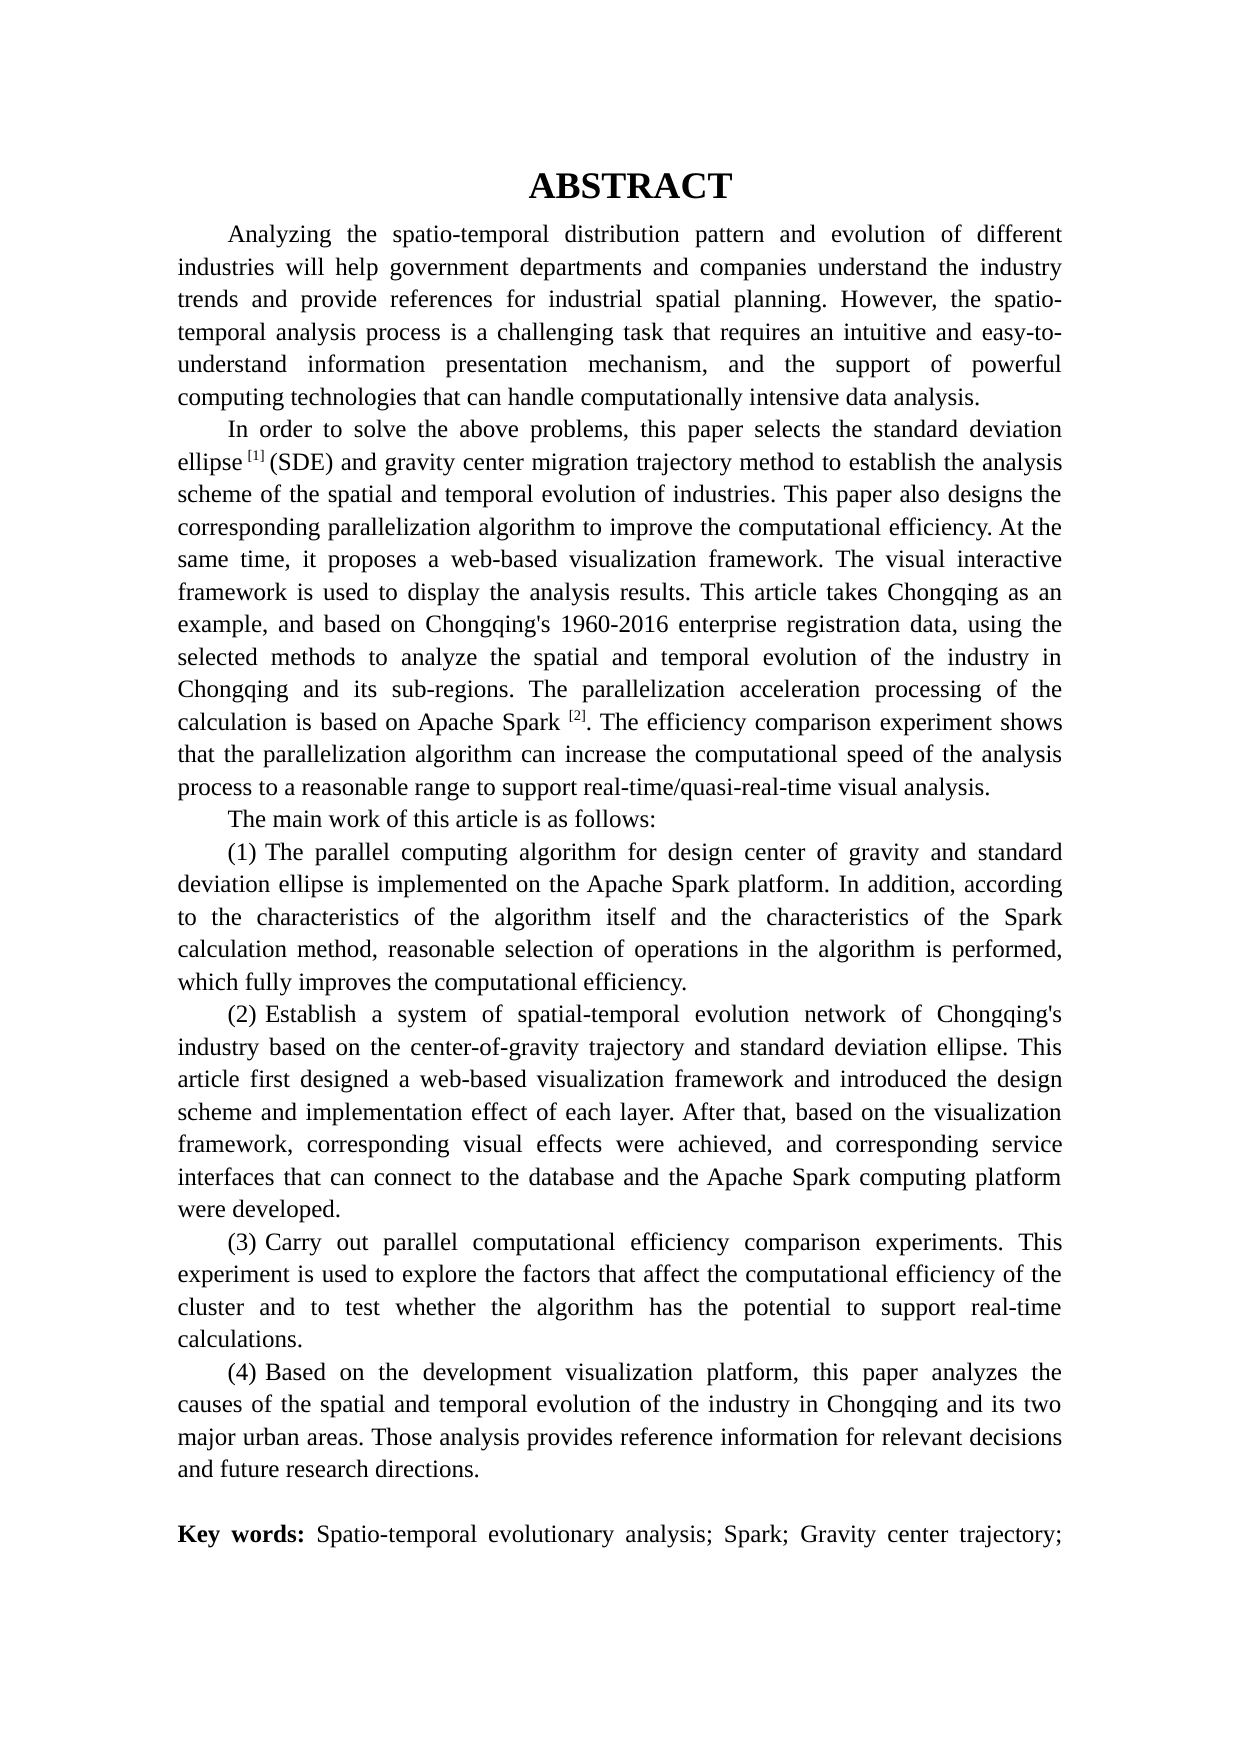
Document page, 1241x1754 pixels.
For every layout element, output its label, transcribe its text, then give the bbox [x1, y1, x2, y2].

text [177, 1517, 1063, 1550]
text ABSTRACT [177, 152, 1063, 217]
list Based on the development visualization platform, this paper analyzes the causes of the spatial and temporal evolution of the industry in Chongqing and its two major urban areas. Those analysis provides reference information for relevant decisions and future research directions. [177, 1355, 1063, 1485]
list Establish a system of spatial-temporal evolution network of Chongqing's industry based on the center-of-gravity trajectory and standard deviation ellipse. This article first designed a web-based visualization framework and introduced the design scheme and implementation effect of each layer. After that, based on the visualization framework, corresponding visual effects were achieved, and corresponding service interfaces that can connect to the database and the Apache Spark computing platform were developed. [177, 997, 1063, 1225]
list The parallel computing algorithm for design center of gravity and standard deviation ellipse is implemented on the Apache Spark platform. In addition, according to the characteristics of the algorithm itself and the characteristics of the Spark calculation method, reasonable selection of operations in the algorithm is performed, which fully improves the computational efficiency. [177, 835, 1063, 997]
list Carry out parallel computational efficiency comparison experiments. This experiment is used to explore the factors that affect the computational efficiency of the cluster and to test whether the algorithm has the potential to support real-time calculations. [177, 1225, 1063, 1355]
text In order to solve the above problems, this paper selects the standard deviation ellipse [1] (SDE) and gravity center migration trajectory method to establish the analysis scheme of the spatial and temporal evolution of industries. This paper also designs the corresponding parallelization algorithm to improve the computational efficiency. At the same time, it proposes a web-based visualization framework. The visual interactive framework is used to display the analysis results. This article takes Chongqing as an example, and based on Chongqing's 1960-2016 enterprise registration data, using the selected methods to analyze the spatial and temporal evolution of the industry in Chongqing and its sub-regions. The parallelization acceleration processing of the calculation is based on Apache Spark [2]. The efficiency comparison experiment shows that the parallelization algorithm can increase the computational speed of the analysis process to a reasonable range to support real-time/quasi-real-time visual analysis. [177, 412, 1063, 802]
text The main work of this article is as follows: [177, 802, 1063, 835]
text Analyzing the spatio-temporal distribution pattern and evolution of different industries will help government departments and companies understand the industry trends and provide references for industrial spatial planning. However, the spatio-temporal analysis process is a challenging task that requires an intuitive and easy-to-understand information presentation mechanism, and the support of powerful computing technologies that can handle computationally intensive data analysis. [177, 217, 1063, 412]
